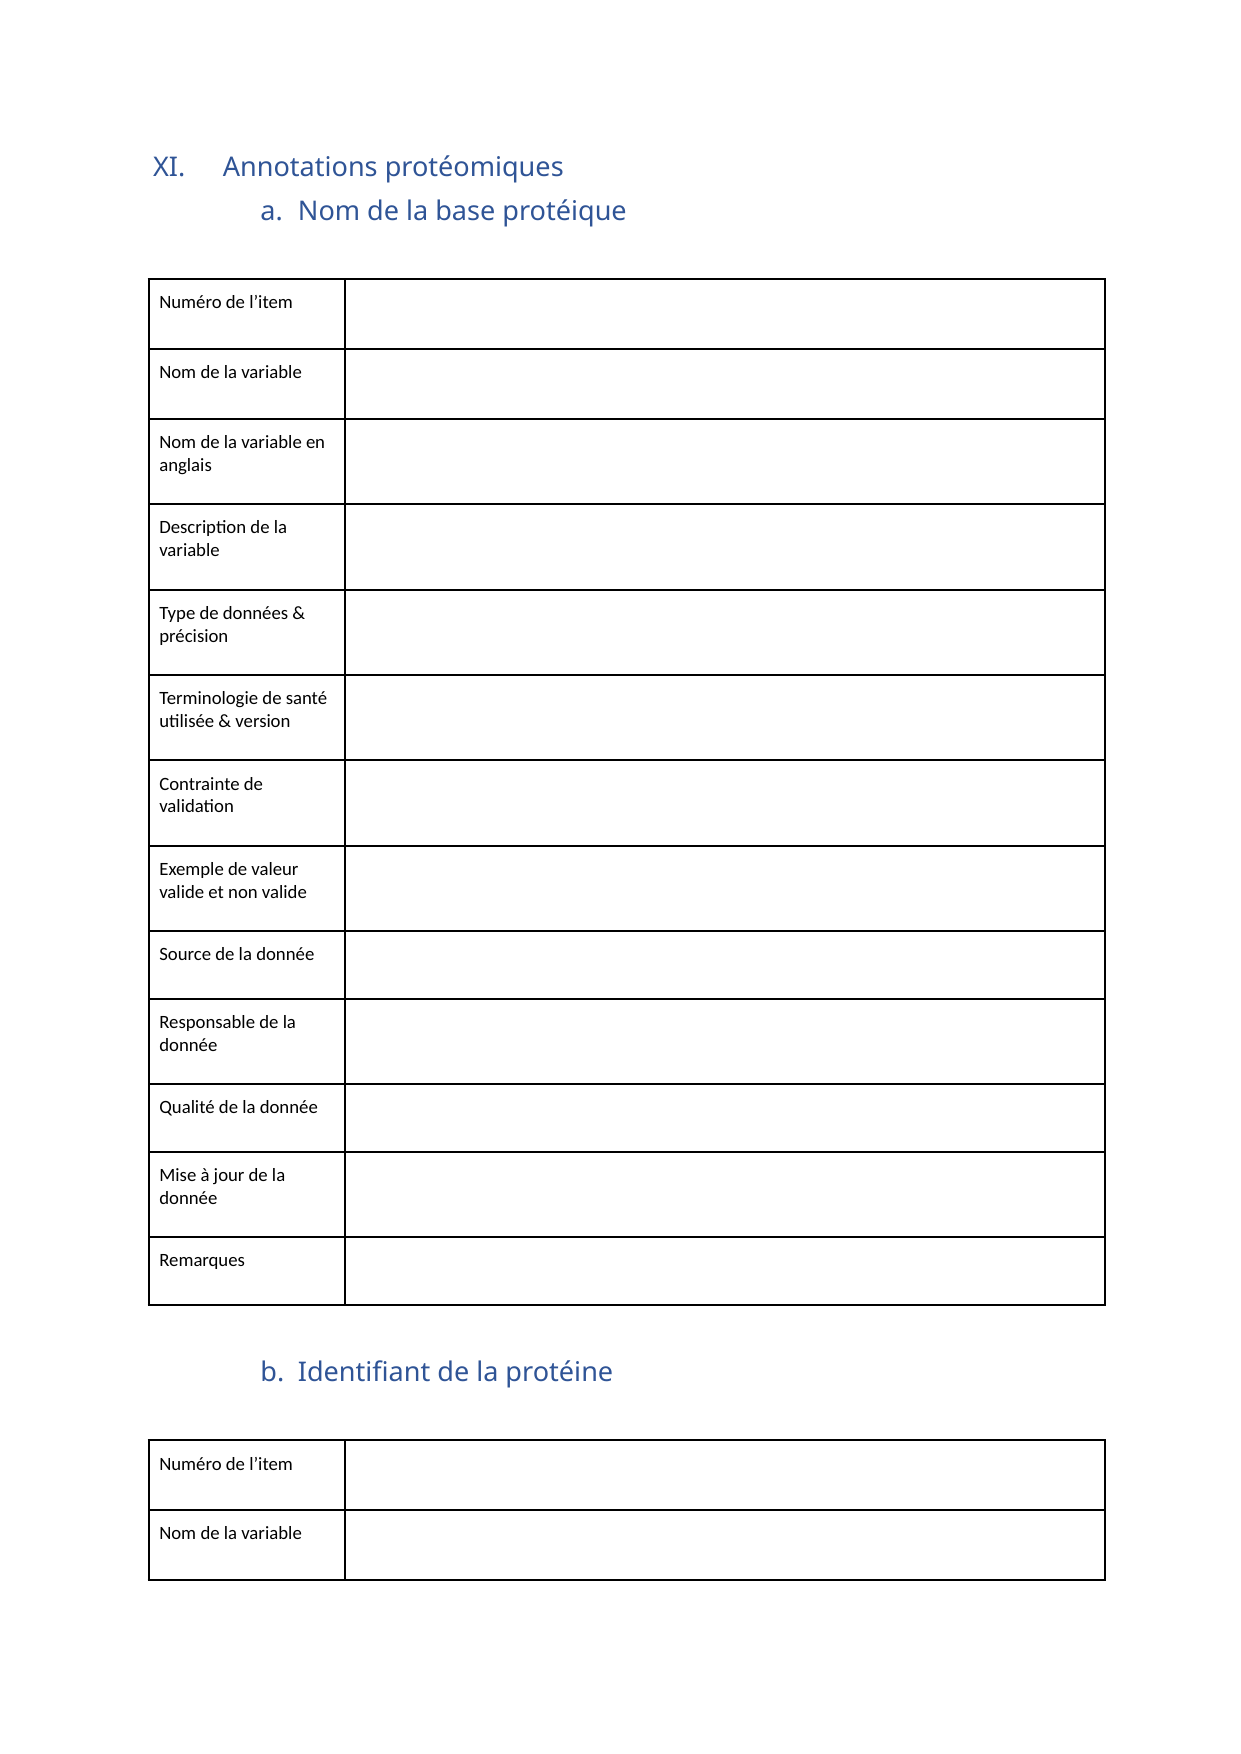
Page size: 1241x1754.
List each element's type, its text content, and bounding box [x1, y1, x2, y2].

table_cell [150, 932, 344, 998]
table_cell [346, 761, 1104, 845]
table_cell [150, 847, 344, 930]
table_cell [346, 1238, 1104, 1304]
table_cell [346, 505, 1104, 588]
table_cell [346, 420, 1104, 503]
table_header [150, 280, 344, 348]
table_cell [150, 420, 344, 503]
subtitle Nom de la base protéique [260, 192, 1093, 228]
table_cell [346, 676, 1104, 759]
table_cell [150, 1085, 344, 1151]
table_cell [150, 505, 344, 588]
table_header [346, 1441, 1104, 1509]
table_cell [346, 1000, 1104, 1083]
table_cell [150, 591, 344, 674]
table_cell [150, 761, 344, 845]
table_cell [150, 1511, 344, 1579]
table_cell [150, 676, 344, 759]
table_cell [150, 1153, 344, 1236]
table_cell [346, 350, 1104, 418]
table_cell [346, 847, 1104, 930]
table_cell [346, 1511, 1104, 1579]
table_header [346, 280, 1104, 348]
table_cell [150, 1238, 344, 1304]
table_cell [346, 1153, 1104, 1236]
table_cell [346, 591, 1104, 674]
subtitle Annotations protéomiques [185, 148, 1093, 184]
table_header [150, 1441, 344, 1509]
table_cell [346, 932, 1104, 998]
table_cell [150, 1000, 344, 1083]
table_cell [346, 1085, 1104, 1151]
subtitle Identifiant de la protéine [260, 1353, 1093, 1389]
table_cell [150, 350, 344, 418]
